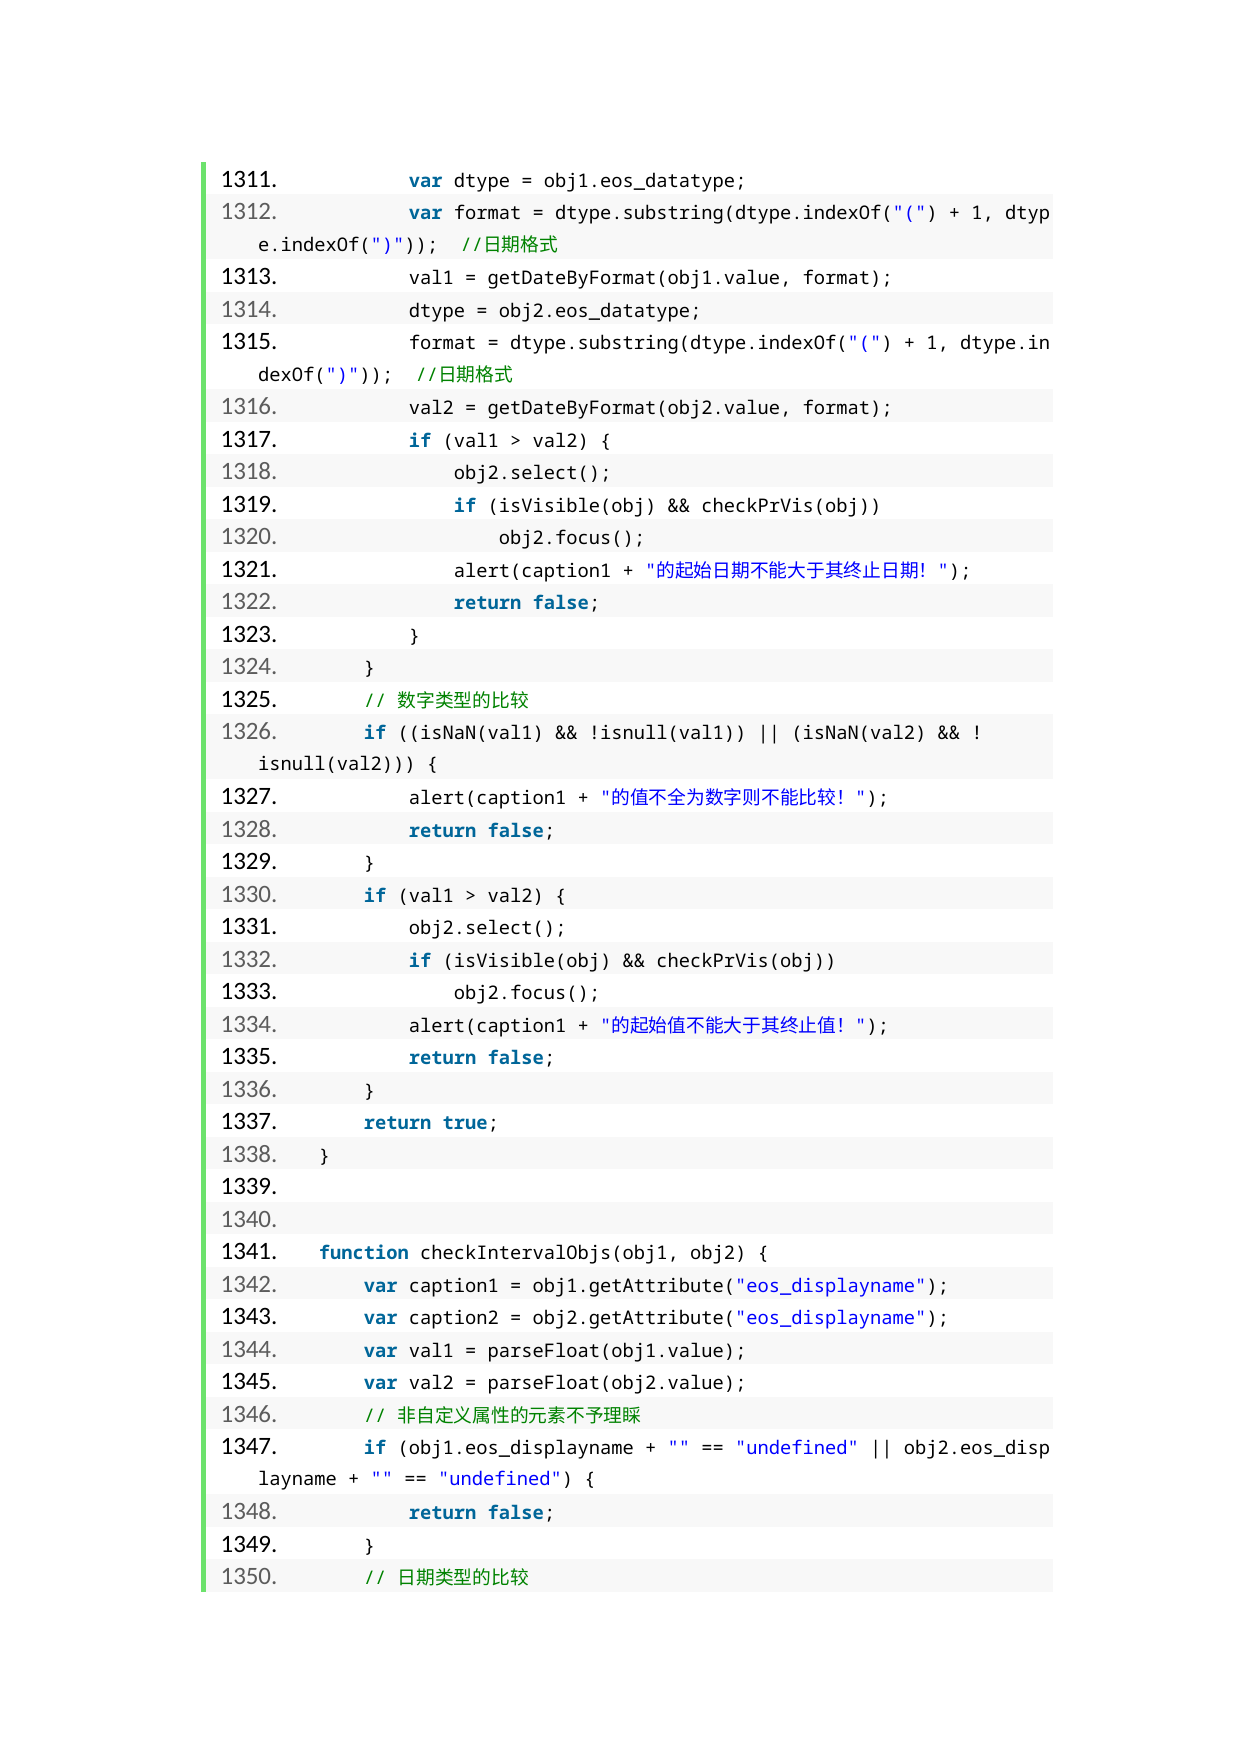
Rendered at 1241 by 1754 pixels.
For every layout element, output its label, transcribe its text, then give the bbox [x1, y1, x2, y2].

list } [206, 1072, 1053, 1104]
list return false; [206, 1039, 1053, 1072]
list } [206, 1527, 1053, 1559]
list function checkIntervalObjs(obj1, obj2) { [206, 1234, 1053, 1267]
list return false; [206, 584, 1053, 617]
list // 数字类型的比较 [206, 682, 1053, 714]
list if (obj1.eos_displayname + "" == "undefined" || obj2.eos_displayname + "" == "undefined") { [206, 1429, 1053, 1494]
list var caption1 = obj1.getAttribute("eos_displayname"); [206, 1267, 1053, 1299]
list alert(caption1 + "的起始值不能大于其终止值！"); [206, 1007, 1053, 1039]
list var format = dtype.substring(dtype.indexOf("(") + 1, dtype.indexOf(")")); //日期格式 [206, 194, 1053, 259]
list var val2 = parseFloat(obj2.value); [206, 1364, 1053, 1397]
list } [206, 844, 1053, 877]
list var val1 = parseFloat(obj1.value); [206, 1332, 1053, 1364]
list obj2.select(); [206, 454, 1053, 487]
list if (val1 > val2) { [206, 422, 1053, 454]
list // 日期类型的比较 [206, 1559, 1053, 1592]
list dtype = obj2.eos_datatype; [206, 292, 1053, 324]
list } [206, 617, 1053, 649]
list } [206, 649, 1053, 682]
list if (isVisible(obj) && checkPrVis(obj)) [206, 942, 1053, 974]
list if (val1 > val2) { [206, 877, 1053, 909]
list format = dtype.substring(dtype.indexOf("(") + 1, dtype.indexOf(")")); //日期格式 [206, 324, 1053, 389]
list val2 = getDateByFormat(obj2.value, format); [206, 389, 1053, 422]
list obj2.select(); [206, 909, 1053, 942]
list return true; [206, 1104, 1053, 1137]
list return false; [206, 1494, 1053, 1527]
list alert(caption1 + "的值不全为数字则不能比较！"); [206, 779, 1053, 812]
list obj2.focus(); [206, 974, 1053, 1007]
list // 非自定义属性的元素不予理睬 [206, 1397, 1053, 1429]
list if (isVisible(obj) && checkPrVis(obj)) [206, 487, 1053, 519]
list return false; [206, 812, 1053, 844]
list alert(caption1 + "的起始日期不能大于其终止日期！"); [206, 552, 1053, 584]
list var dtype = obj1.eos_datatype; [206, 162, 1053, 194]
list if ((isNaN(val1) && !isnull(val1)) || (isNaN(val2) && !isnull(val2))) { [206, 714, 1053, 779]
list } [206, 1137, 1053, 1169]
list val1 = getDateByFormat(obj1.value, format); [206, 259, 1053, 292]
list obj2.focus(); [206, 519, 1053, 552]
list var caption2 = obj2.getAttribute("eos_displayname"); [206, 1299, 1053, 1332]
